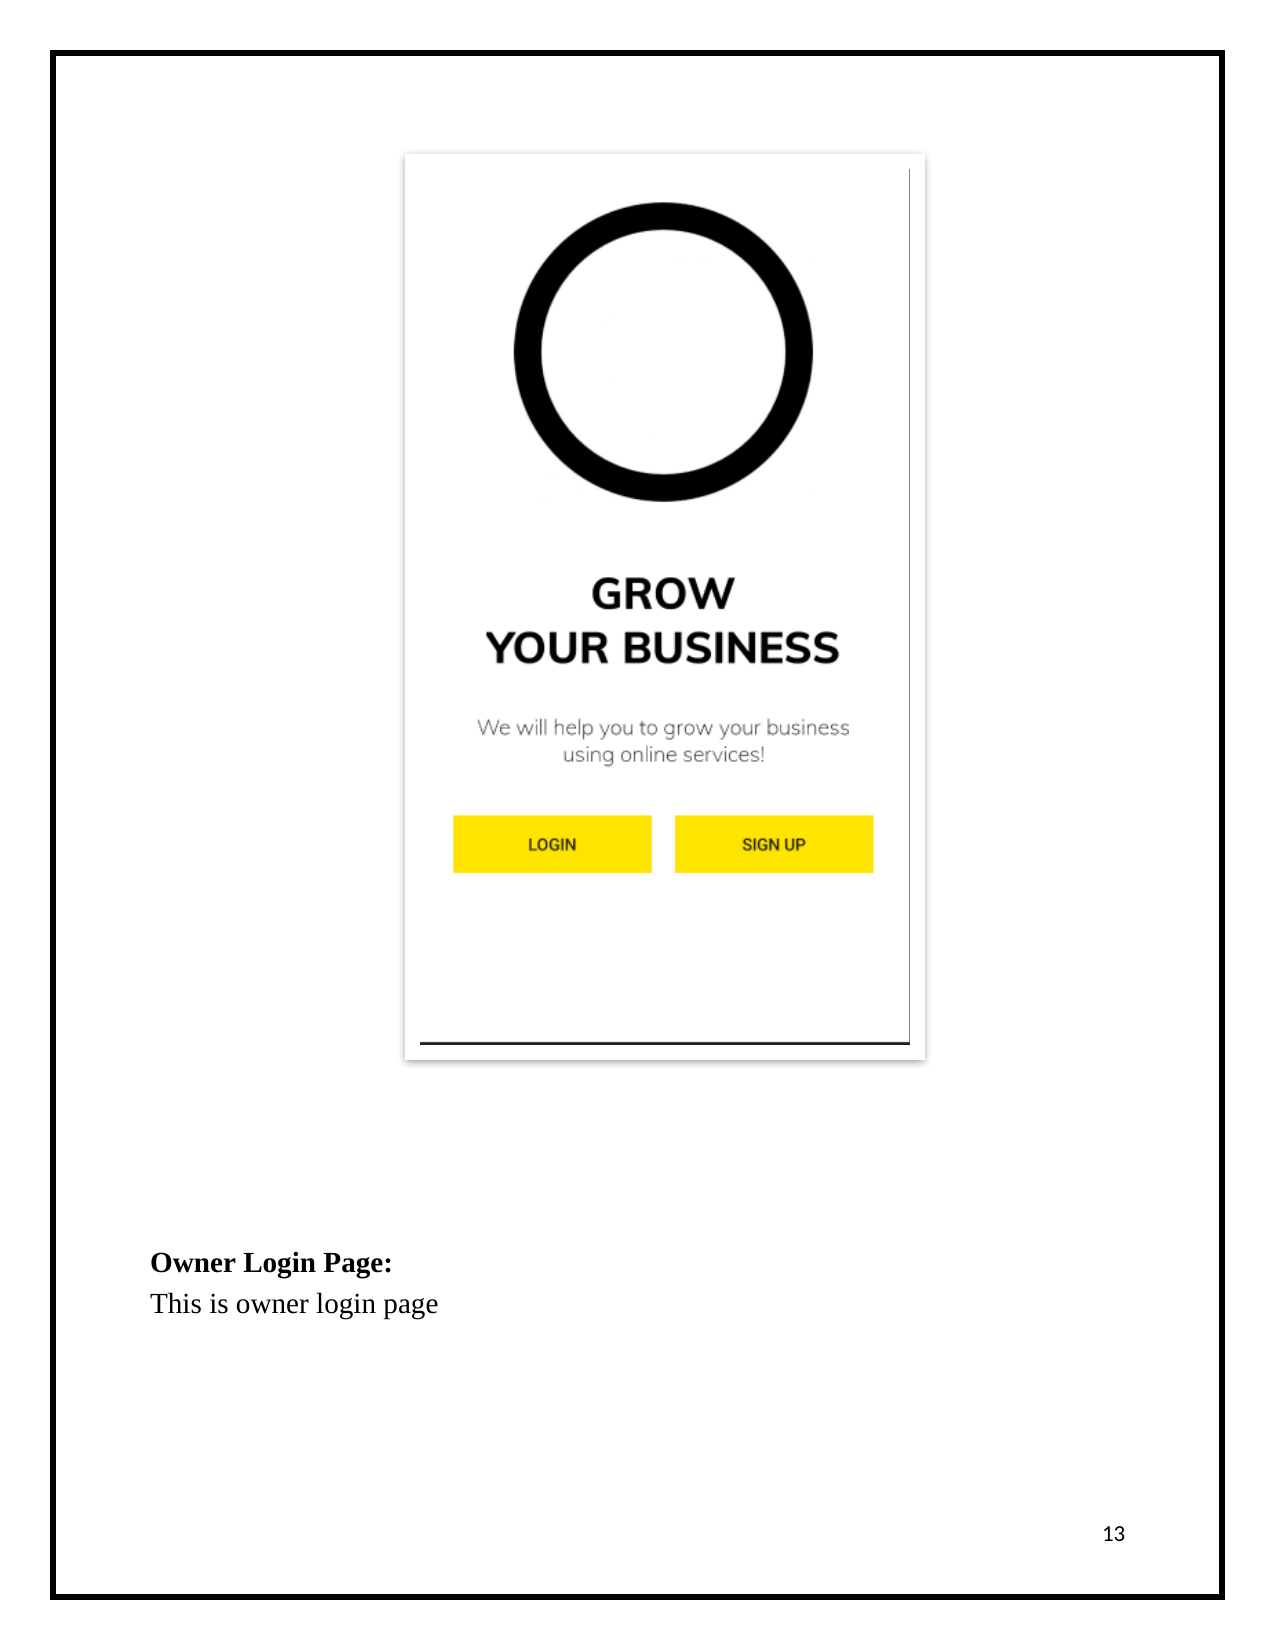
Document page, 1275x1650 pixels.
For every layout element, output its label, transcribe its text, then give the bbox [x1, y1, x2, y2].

picture [420, 169, 910, 1045]
text Owner Login Page: [150, 1245, 1125, 1279]
text This is owner login page [150, 1287, 1125, 1320]
